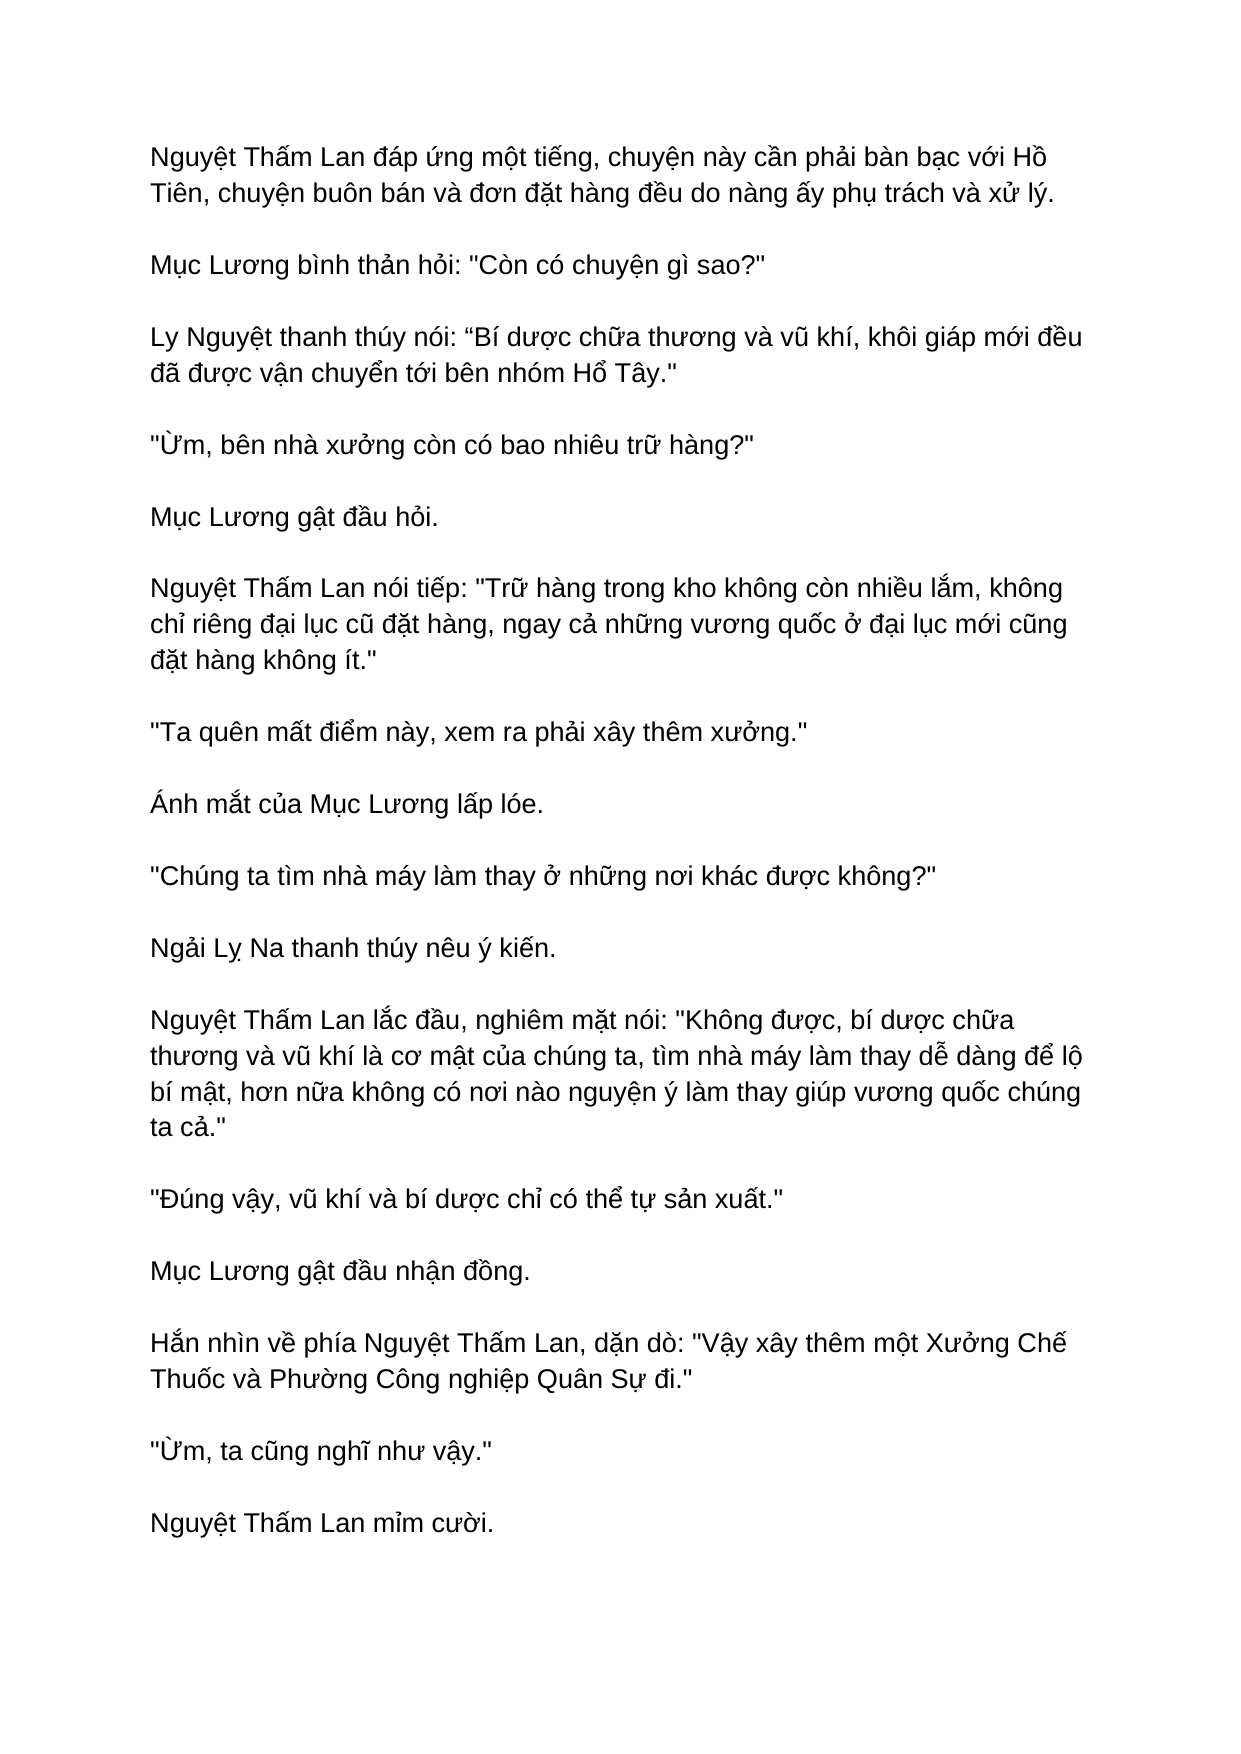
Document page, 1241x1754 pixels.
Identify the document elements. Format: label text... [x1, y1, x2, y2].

text Nguyệt Thấm Lan mỉm cười. [150, 1507, 1090, 1538]
text Mục Lương bình thản hỏi: "Còn có chuyện gì sao?" [150, 249, 1090, 280]
text "Chúng ta tìm nhà máy làm thay ở những nơi khác được không?" [150, 860, 1090, 891]
text Ngải Lỵ Na thanh thúy nêu ý kiến. [150, 932, 1090, 963]
text Nguyệt Thấm Lan lắc đầu, nghiêm mặt nói: "Không được, bí dược chữa thương và vũ khí là cơ mật của chúng ta, tìm nhà máy làm thay dễ dàng để lộ bí mật, hơn nữa không có nơi nào nguyện ý làm thay giúp vương quốc chúng ta cả." [150, 1004, 1090, 1143]
text Nguyệt Thấm Lan đáp ứng một tiếng, chuyện này cần phải bàn bạc với Hồ Tiên, chuyện buôn bán và đơn đặt hàng đều do nàng ấy phụ trách và xử lý. [150, 141, 1090, 208]
text Ly Nguyệt thanh thúy nói: “Bí dược chữa thương và vũ khí, khôi giáp mới đều đã được vận chuyển tới bên nhóm Hổ Tây." [150, 321, 1090, 388]
text Mục Lương gật đầu nhận đồng. [150, 1255, 1090, 1286]
text Nguyệt Thấm Lan nói tiếp: "Trữ hàng trong kho không còn nhiều lắm, không chỉ riêng đại lục cũ đặt hàng, ngay cả những vương quốc ở đại lục mới cũng đặt hàng không ít." [150, 572, 1090, 676]
text "Ừm, ta cũng nghĩ như vậy." [150, 1435, 1090, 1466]
text "Đúng vậy, vũ khí và bí dược chỉ có thể tự sản xuất." [150, 1183, 1090, 1214]
text Hắn nhìn về phía Nguyệt Thấm Lan, dặn dò: "Vậy xây thêm một Xưởng Chế Thuốc và Phường Công nghiệp Quân Sự đi." [150, 1327, 1090, 1394]
text "Ta quên mất điểm này, xem ra phải xây thêm xưởng." [150, 716, 1090, 747]
text "Ừm, bên nhà xưởng còn có bao nhiêu trữ hàng?" [150, 429, 1090, 460]
text Mục Lương gật đầu hỏi. [150, 501, 1090, 532]
text Ánh mắt của Mục Lương lấp lóe. [150, 788, 1090, 819]
